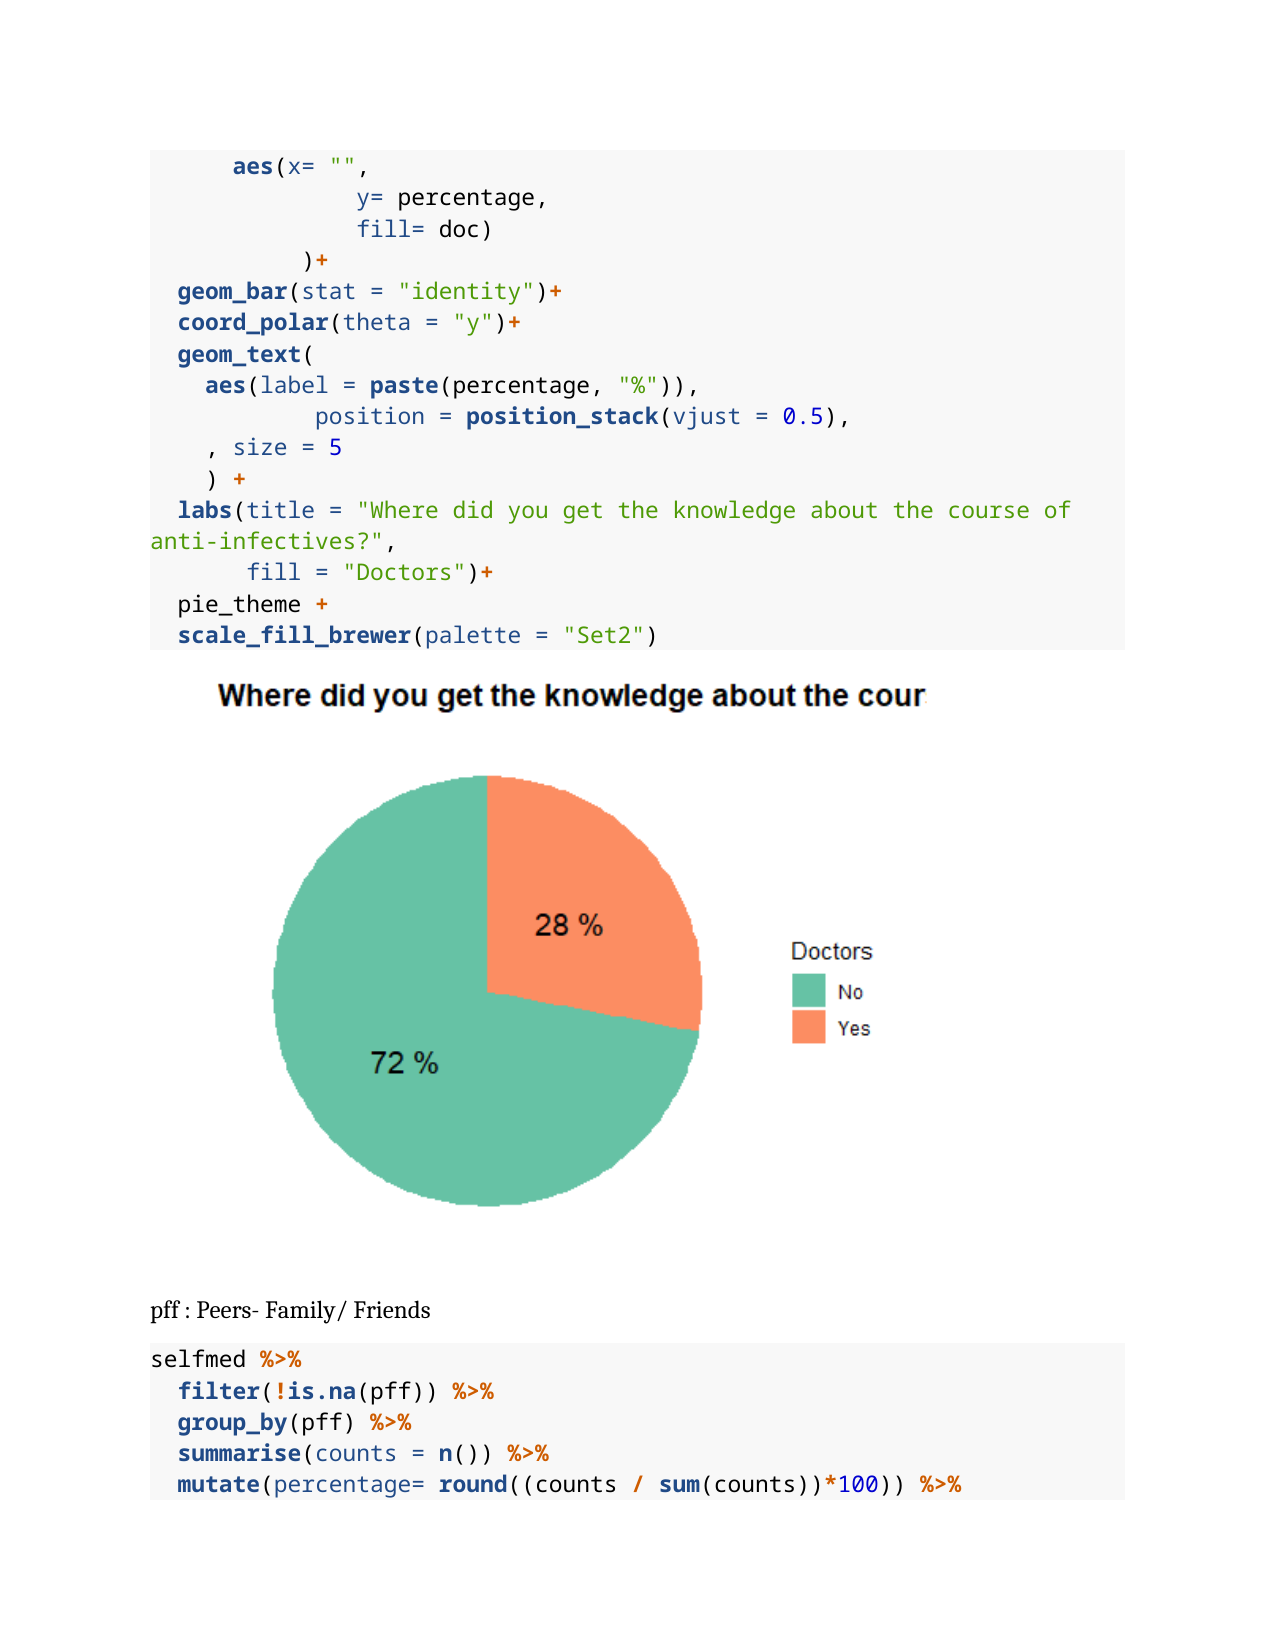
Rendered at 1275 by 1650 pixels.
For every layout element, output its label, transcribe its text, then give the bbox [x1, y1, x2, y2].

text pff : Peers- Family/ Friends [150, 1296, 1125, 1325]
picture [168, 670, 927, 1278]
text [150, 150, 1125, 650]
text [150, 1343, 1125, 1500]
